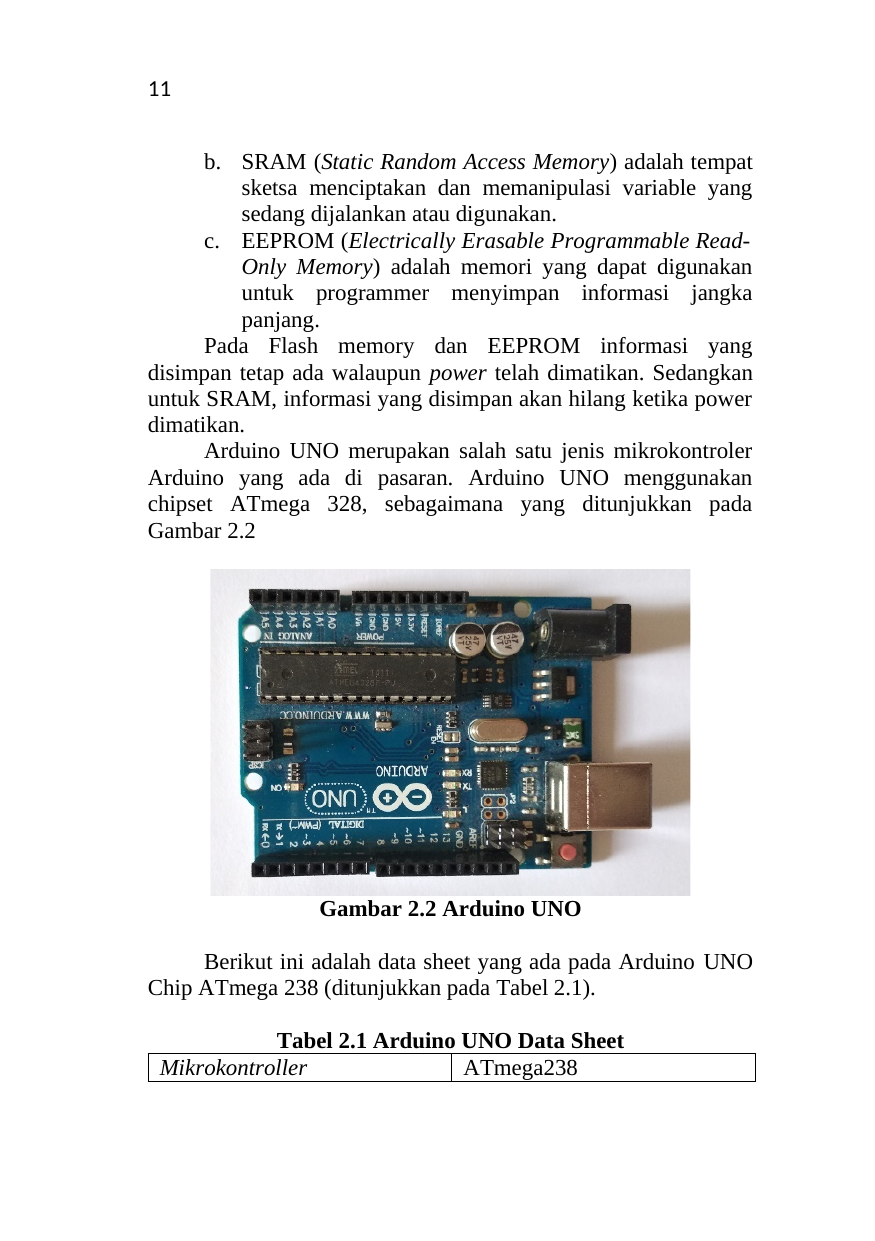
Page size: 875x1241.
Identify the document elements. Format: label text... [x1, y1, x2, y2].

table_header ATmega238 [452, 1054, 755, 1081]
text Pada Flash memory dan EEPROM informasi yang disimpan tetap ada walaupun power telah dimatikan. Sedangkan untuk SRAM, informasi yang disimpan akan hilang ketika power dimatikan. [148, 332, 753, 438]
table_header Mikrokontroller [149, 1054, 451, 1081]
text Gambar 2.2 Arduino UNO [148, 895, 753, 921]
text Berikut ini adalah data sheet yang ada pada Arduino UNO Chip ATmega 238 (ditunjukkan pada Tabel 2.1). [148, 948, 753, 1000]
picture [210, 569, 691, 896]
text Tabel 2.1 Arduino UNO Data Sheet [148, 1027, 753, 1053]
list SRAM (Static Random Access Memory) adalah tempat sketsa menciptakan dan memanipulasi variable yang sedang dijalankan atau digunakan. [204, 148, 753, 227]
list EEPROM (Electrically Erasable Programmable Read-Only Memory) adalah memori yang dapat digunakan untuk programmer menyimpan informasi jangka panjang. [204, 227, 753, 332]
text Arduino UNO merupakan salah satu jenis mikrokontroler Arduino yang ada di pasaran. Arduino UNO menggunakan chipset ATmega 328, sebagaimana yang ditunjukkan pada Gambar 2.2 [148, 438, 753, 543]
